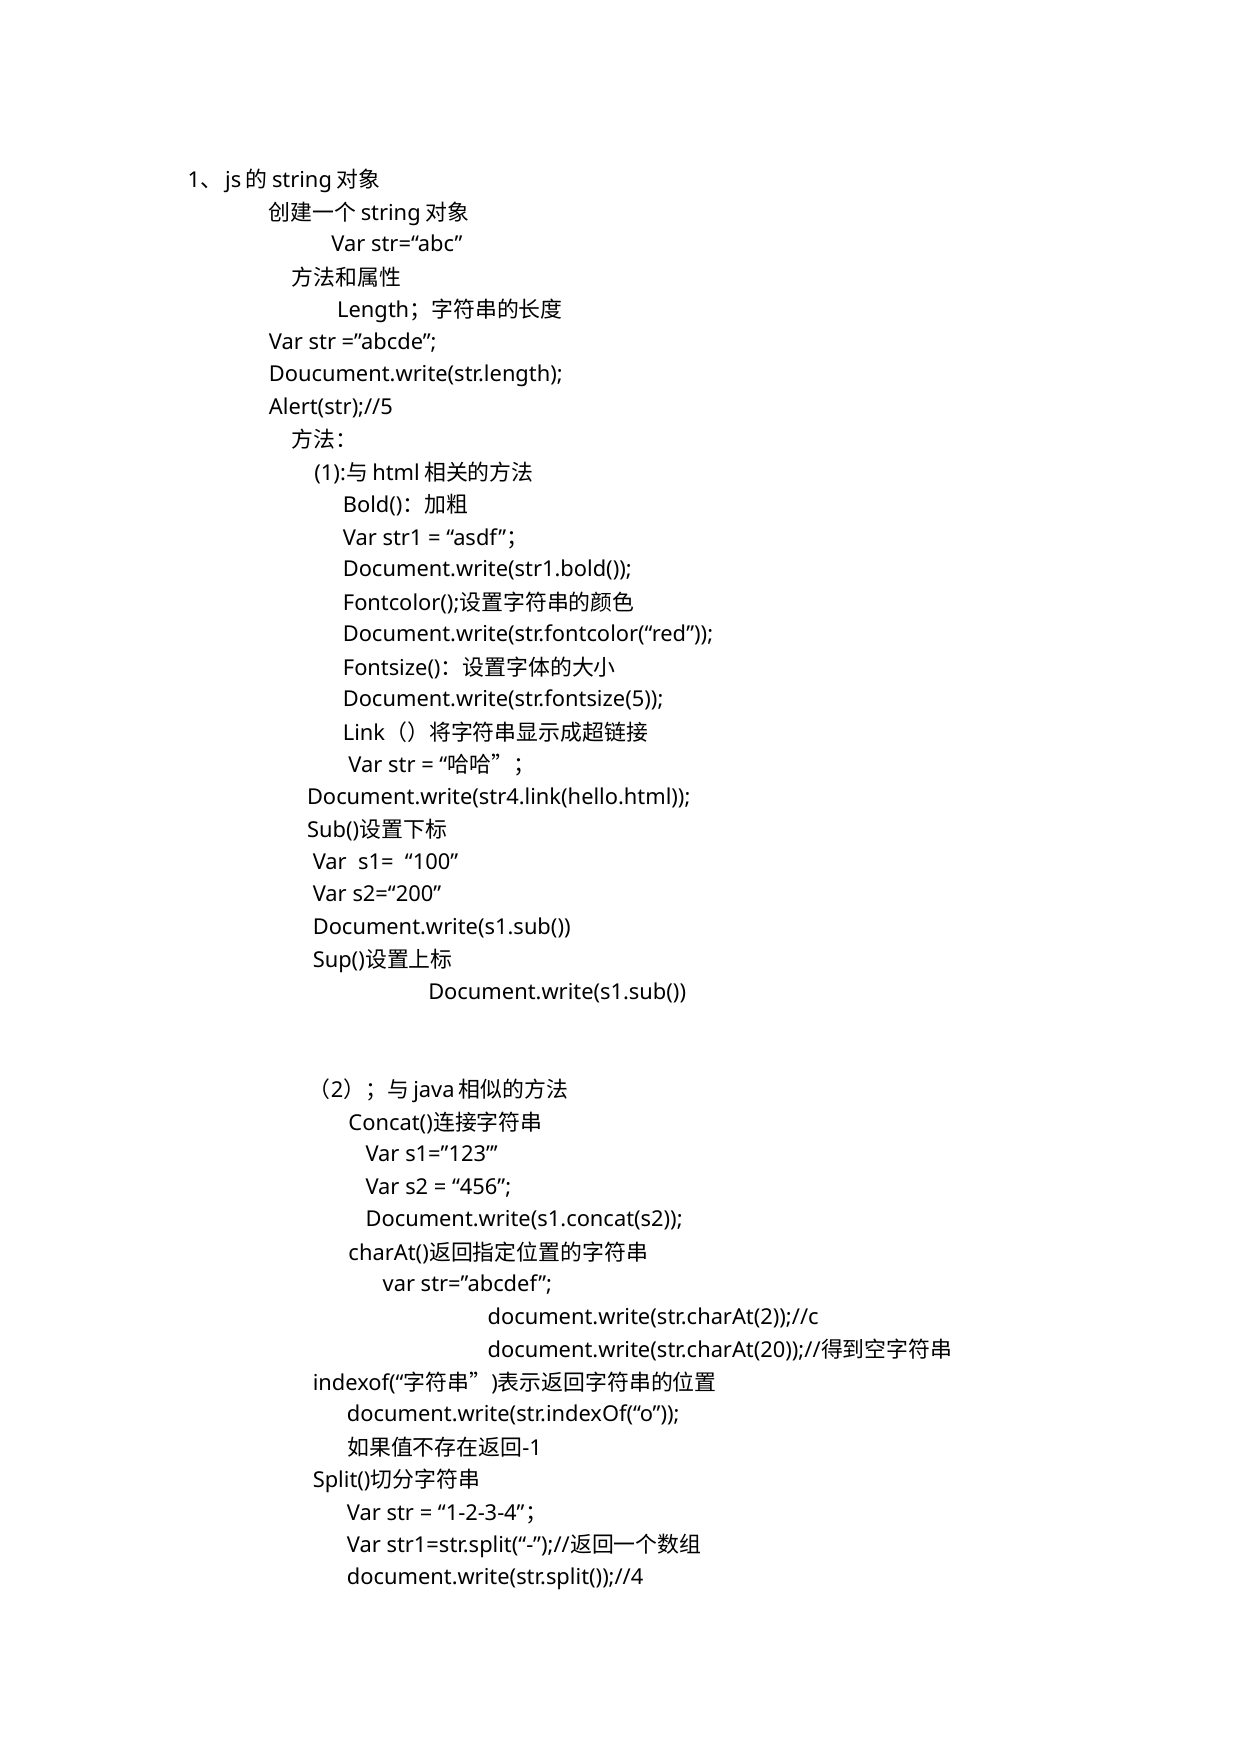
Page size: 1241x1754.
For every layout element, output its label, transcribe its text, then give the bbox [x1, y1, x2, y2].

list Var str1 = “asdf”； [225, 519, 1053, 552]
list 方法： [225, 422, 1053, 454]
list charAt()返回指定位置的字符串 [225, 1234, 1053, 1267]
text Var str1=str.split(“-”);//返回一个数组 [187, 1527, 1053, 1559]
text 如果值不存在返回-1 [187, 1429, 1053, 1462]
list Concat()连接字符串 [225, 1104, 1053, 1137]
list 方法和属性 [225, 259, 1053, 292]
list Var str =”abcde”; [225, 324, 1053, 357]
list var str=”abcdef”; [225, 1267, 1053, 1299]
list Document.write(str1.bold()); [225, 552, 1053, 584]
text Sub()设置下标 [187, 812, 1053, 844]
list （2）；与java相似的方法 [225, 1072, 1053, 1104]
text Sup()设置上标 [187, 942, 1053, 974]
list Var s1=”123”’ [225, 1137, 1053, 1169]
list Document.write(str.fontsize(5)); [225, 682, 1053, 714]
text Document.write(s1.sub()) [187, 974, 1053, 1007]
list Length；字符串的长度 [225, 292, 1053, 324]
list Var s2 = “456”; [225, 1169, 1053, 1202]
list js的string对象 [187, 162, 1053, 194]
text Document.write(str4.link(hello.html)); [187, 779, 1053, 812]
list document.write(str.charAt(2));//c [225, 1299, 1053, 1332]
list Var str=“abc” [225, 227, 1053, 259]
list Doucument.write(str.length); [225, 357, 1053, 389]
text Var s2=“200” [187, 877, 1053, 909]
list Bold()：加粗 [225, 487, 1053, 519]
list Link（）将字符串显示成超链接 [225, 714, 1053, 747]
list Var str = “哈哈”； [225, 747, 1053, 779]
text Var str = “1-2-3-4”； [187, 1494, 1053, 1527]
list document.write(str.charAt(20));//得到空字符串 [225, 1332, 1053, 1364]
text document.write(str.indexOf(“o”)); [187, 1397, 1053, 1429]
text indexof(“字符串”)表示返回字符串的位置 [187, 1364, 1053, 1397]
list Document.write(s1.concat(s2)); [225, 1202, 1053, 1234]
list Document.write(str.fontcolor(“red”)); [225, 617, 1053, 649]
list 创建一个string对象 [225, 194, 1053, 227]
text Split()切分字符串 [187, 1462, 1053, 1494]
text document.write(str.split());//4 [187, 1559, 1053, 1592]
text Var s1= “100” [187, 844, 1053, 877]
list Fontsize()：设置字体的大小 [225, 649, 1053, 682]
list Fontcolor();设置字符串的颜色 [225, 584, 1053, 617]
text Document.write(s1.sub()) [187, 909, 1053, 942]
list (1):与html相关的方法 [225, 454, 1053, 487]
list Alert(str);//5 [225, 389, 1053, 422]
